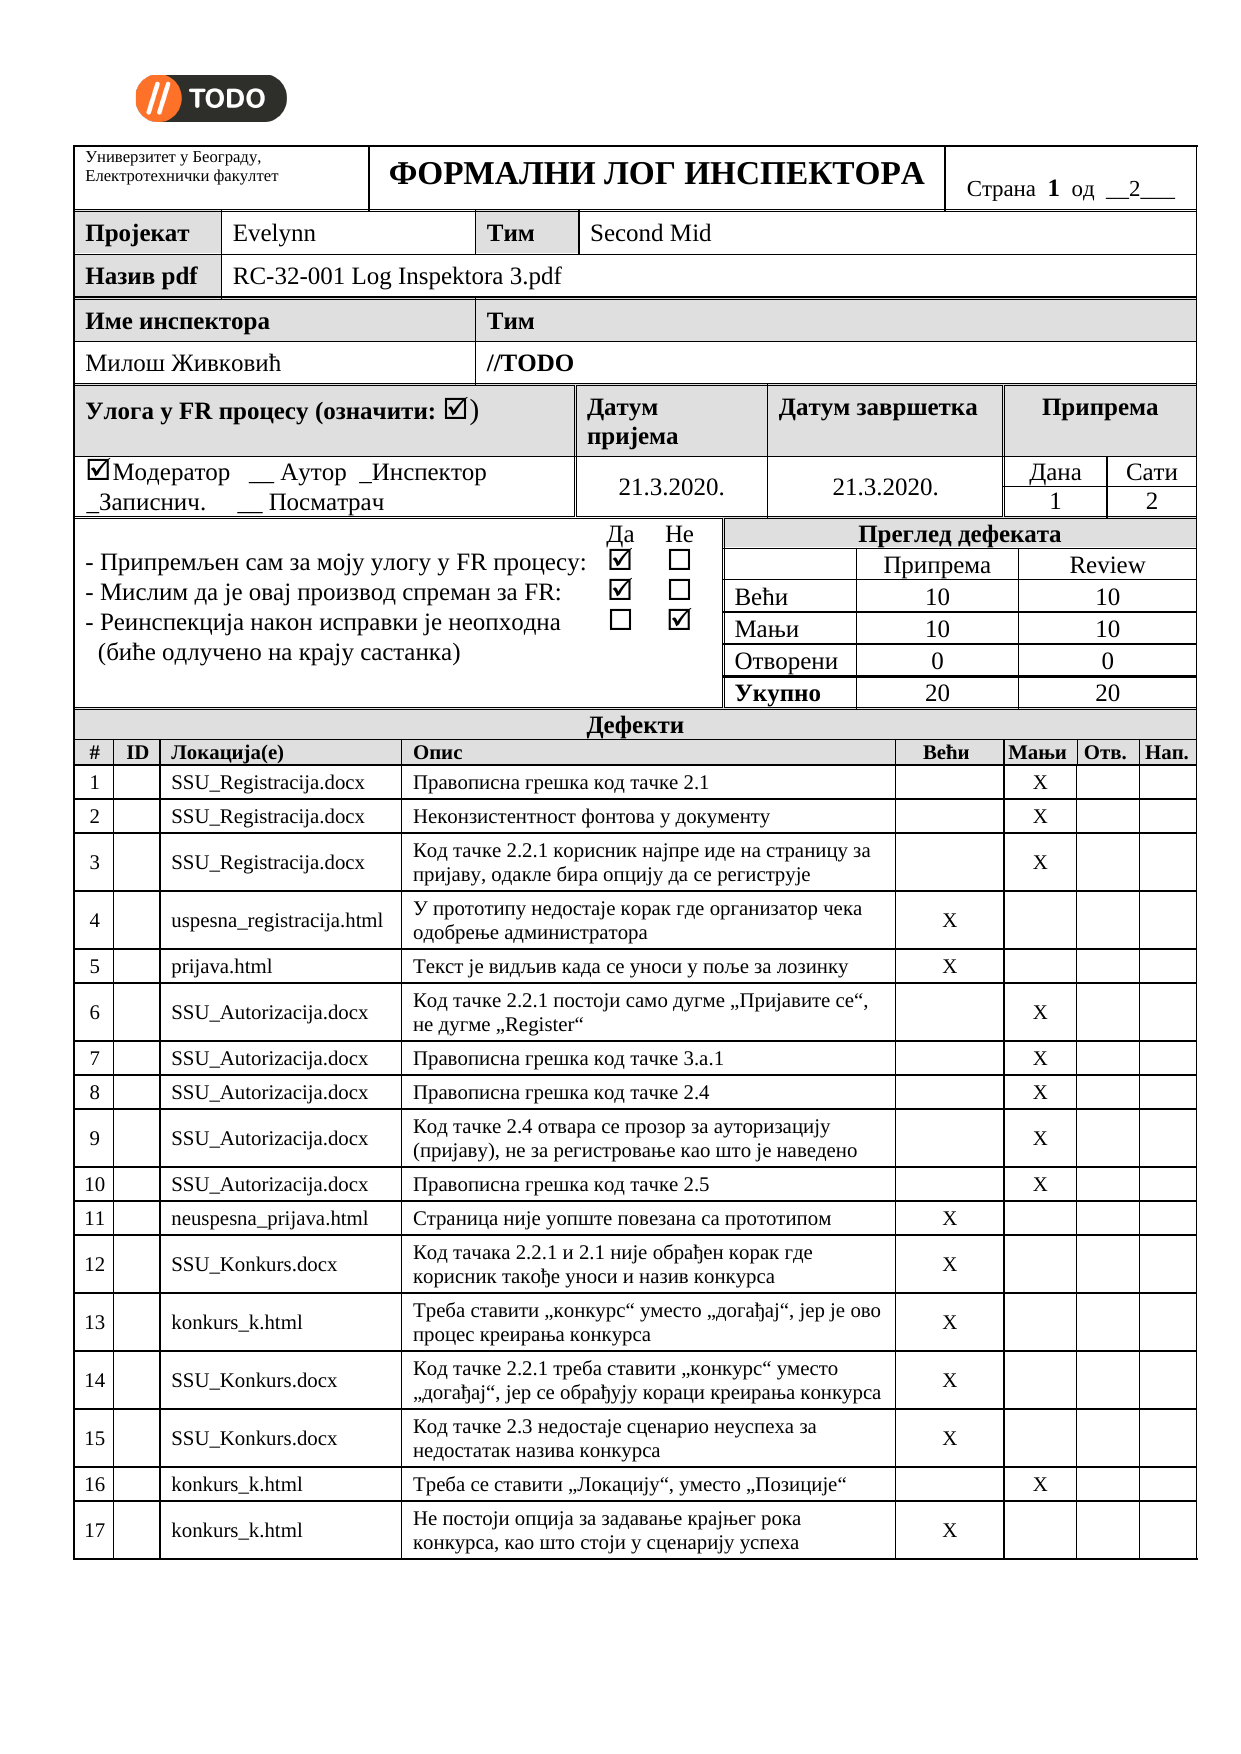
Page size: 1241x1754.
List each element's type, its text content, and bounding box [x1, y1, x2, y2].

table_cell Отв. [1078, 740, 1139, 764]
table_cell [896, 800, 1003, 832]
table_cell Код тачака 2.2.1 и 2.1 није обрађен корак где корисник такође уноси и назив конкурса [402, 1236, 895, 1292]
table_cell Код тачке 2.2.1 корисник најпре иде на страницу за пријаву, одакле бира опцију да се региструје [402, 834, 895, 890]
table_cell 6 [75, 984, 113, 1040]
table_cell Укупно [725, 678, 856, 707]
table_cell [1140, 1352, 1196, 1408]
table_cell [114, 1294, 159, 1350]
table_cell [114, 834, 159, 890]
table_cell [1114, 1410, 1139, 1466]
table_cell X [1005, 984, 1076, 1040]
table_cell [1077, 1042, 1114, 1074]
table_cell [1005, 1410, 1076, 1466]
table_cell [1005, 1202, 1076, 1234]
table_cell X [1005, 800, 1076, 832]
table_cell 17 [75, 1502, 113, 1558]
table_cell [1077, 1236, 1114, 1292]
table_cell Име инспектора [75, 300, 475, 341]
table_cell [936, 1076, 1003, 1108]
table_cell [1114, 834, 1139, 890]
table_cell [1140, 1110, 1196, 1166]
table_cell konkurs_k.html [161, 1468, 401, 1500]
table_cell У прототипу недостаје корак где организатор чека одобрење администратора [402, 892, 895, 948]
table_cell [1005, 1294, 1076, 1350]
table_cell Да Не - Припремљен сам за моју улогу у FR процесу: - Мислим да је овај производ спреман за FR: - Реинспекција након исправки је неопходна (биће одлучено на крају састанка) [75, 519, 722, 707]
table_cell Текст је видљив када се уноси у поље за лозинку [402, 950, 895, 982]
table_cell SSU_Konkurs.docx [161, 1236, 401, 1292]
table_cell [114, 1236, 159, 1292]
table_cell 8 [75, 1076, 113, 1108]
table_cell [1077, 1202, 1114, 1234]
table_cell Код тачке 2.2.1 постоји само дугме „Пријавите се“, не дугме „Register“ [402, 984, 895, 1040]
table_cell [114, 892, 159, 948]
table_cell [1077, 892, 1114, 948]
table_cell [1140, 766, 1196, 798]
table_cell Тим [476, 212, 578, 253]
table_cell uspesna_registracija.html [161, 892, 401, 948]
table_cell Припрема [1005, 386, 1196, 456]
table_cell Неконзистентност фонтова у документу [402, 800, 895, 832]
table_cell Evelynn [222, 212, 475, 253]
table_cell [114, 1110, 159, 1166]
table_cell 10 [75, 1168, 113, 1200]
table_cell Већи [725, 580, 856, 611]
table_cell SSU_Autorizacija.docx [161, 1042, 401, 1074]
table_cell [114, 1168, 159, 1200]
table_cell SSU_Autorizacija.docx [161, 1110, 401, 1166]
table_cell [1140, 1076, 1196, 1108]
table_cell Назив pdf [75, 255, 221, 296]
table_cell Review [1019, 549, 1196, 579]
table_cell X [1005, 1168, 1076, 1200]
table_cell X [896, 1294, 1003, 1350]
table_cell Правописна грешка код тачке 3.а.1 [402, 1042, 895, 1074]
table_cell # [75, 740, 113, 764]
table_cell Треба ставити „конкурс“ уместо „догађај“, јер је ово процес креирања конкурса [402, 1294, 895, 1350]
table_cell [1140, 1502, 1196, 1558]
table_cell [1114, 1168, 1139, 1200]
table_cell Локација(е) [161, 740, 401, 764]
table_cell [1140, 1236, 1196, 1292]
table_cell //TODO [476, 342, 1196, 383]
table_cell 5 [75, 950, 113, 982]
table_header Универзитет у Београду, Електротехнички факултет [75, 147, 368, 209]
table_cell Преглед дефеката [725, 519, 1196, 547]
table_cell [1140, 892, 1196, 948]
table_cell [1005, 1502, 1076, 1558]
table_cell X [1005, 1110, 1076, 1166]
table_cell [1077, 1502, 1114, 1558]
table_cell 20 [1019, 678, 1196, 707]
table_cell [114, 1076, 159, 1108]
table_cell 12 [75, 1236, 113, 1292]
table_cell [1114, 1042, 1139, 1074]
table_cell 7 [75, 1042, 113, 1074]
table_cell [1077, 834, 1114, 890]
table_cell ID [114, 740, 159, 764]
table_cell [1077, 950, 1114, 982]
table_cell prijava.html [161, 950, 401, 982]
table_cell Припрема [857, 549, 1018, 579]
table_cell Отворени [725, 645, 856, 675]
table_cell [1077, 1468, 1114, 1500]
table_cell 1 [1005, 487, 1106, 516]
table_cell Улога у FR процесу (означити: ) [75, 386, 574, 456]
table_cell [1077, 1352, 1114, 1408]
table_cell SSU_Autorizacija.docx [161, 1076, 401, 1108]
table_cell [114, 1352, 159, 1408]
table_cell Опис [402, 740, 895, 764]
table_cell X [896, 1352, 1003, 1408]
table_cell [896, 1076, 936, 1108]
table_header Страна 1 од __2___ [946, 147, 1196, 209]
table_cell [1077, 1168, 1114, 1200]
table_cell Мањи [1005, 740, 1077, 764]
table_cell [1114, 1294, 1139, 1350]
table_cell 2 [1108, 487, 1196, 516]
table_cell X [1005, 1076, 1076, 1108]
table_cell [114, 1502, 159, 1558]
table_cell 11 [75, 1202, 113, 1234]
table_cell [896, 984, 1003, 1040]
table_cell SSU_Autorizacija.docx [161, 984, 401, 1040]
table_cell X [896, 950, 1003, 982]
table_cell 13 [75, 1294, 113, 1350]
table_cell [114, 800, 159, 832]
table_cell Тим [476, 300, 1196, 341]
table_cell Дана [1005, 457, 1106, 486]
table_cell [1077, 1410, 1114, 1466]
table_cell [1077, 1294, 1114, 1350]
table_cell [114, 984, 159, 1040]
table_cell [896, 766, 1003, 798]
table_cell 4 [75, 892, 113, 948]
table_cell 2 [75, 800, 113, 832]
table_cell 0 [1019, 645, 1196, 675]
table_cell 15 [75, 1410, 113, 1466]
table_cell Већи [896, 740, 1003, 764]
table_cell [1140, 1294, 1196, 1350]
table_cell konkurs_k.html [161, 1294, 401, 1350]
table_cell Second Mid [580, 212, 1196, 253]
table_cell 21.3.2020. [768, 457, 1002, 516]
table_cell [896, 1468, 1003, 1500]
table_cell Треба се ставити „Локацију“, уместо „Позиције“ [402, 1468, 895, 1500]
table_cell X [896, 1202, 1003, 1234]
table_cell [1005, 892, 1076, 948]
table_cell [1140, 1468, 1196, 1500]
table_cell Милош Живковић [75, 342, 475, 383]
table_cell 10 [857, 613, 1018, 643]
table_cell [1140, 834, 1196, 890]
table_cell [1114, 1202, 1139, 1234]
table_cell Пројекат [75, 212, 221, 253]
table_cell [1140, 1168, 1196, 1200]
table_cell SSU_Registracija.docx [161, 834, 401, 890]
table_cell 10 [1019, 613, 1196, 643]
table_cell [1114, 1352, 1139, 1408]
table_cell [896, 834, 1003, 890]
table_cell Страница није уопште повезана са прототипом [402, 1202, 895, 1234]
table_cell Правописна грешка код тачке 2.1 [402, 766, 895, 798]
table_cell SSU_Registracija.docx [161, 800, 401, 832]
table_cell [1114, 1110, 1139, 1166]
table_cell [1114, 1236, 1139, 1292]
table_cell [114, 1468, 159, 1500]
table_cell Код тачке 2.3 недостаје сценарио неуспеха за недостатак назива конкурса [402, 1410, 895, 1466]
table_cell SSU_Registracija.docx [161, 766, 401, 798]
table_cell [1114, 950, 1139, 982]
table_cell [1114, 1468, 1139, 1500]
table_cell X [1005, 1042, 1076, 1074]
table_cell [114, 1410, 159, 1466]
table_cell Сати [1108, 457, 1196, 486]
table_cell Код тачке 2.4 отвара се прозор за ауторизацију (пријаву), не за регистровање као што је наведено [402, 1110, 895, 1166]
table_cell [725, 549, 856, 579]
picture [135, 75, 287, 122]
table_cell [1114, 800, 1139, 832]
table_cell 14 [75, 1352, 113, 1408]
table_cell [1077, 1076, 1114, 1108]
table_cell X [1005, 766, 1076, 798]
table_cell Не постоји опција за задавање крајњег рока конкурса, као што стоји у сценарију успеха [402, 1502, 895, 1558]
table_cell X [896, 892, 1003, 948]
table_cell [1005, 1352, 1076, 1408]
table_cell Правописна грешка код тачке 2.4 [402, 1076, 895, 1108]
table_cell Мањи [725, 613, 856, 643]
table_cell X [896, 1410, 1003, 1466]
table_cell [1114, 1502, 1139, 1558]
table_cell [896, 1110, 1003, 1166]
table_cell 9 [75, 1110, 113, 1166]
table_cell [1114, 766, 1139, 798]
table_cell [114, 950, 159, 982]
table_cell 21.3.2020. [577, 457, 767, 516]
table_cell [114, 1202, 159, 1234]
table_cell 10 [857, 580, 1018, 611]
table_cell RC-32-001 Log Inspektora 3.pdf [222, 255, 1196, 296]
table_cell Датум пријема [577, 386, 767, 456]
table_cell SSU_Autorizacija.docx [161, 1168, 401, 1200]
table_cell X [1005, 1468, 1076, 1500]
table_cell X [1005, 834, 1076, 890]
table_cell [896, 1042, 1003, 1074]
table_cell [1005, 1236, 1076, 1292]
table_cell Датум завршетка [768, 386, 1002, 456]
table_cell SSU_Konkurs.docx [161, 1410, 401, 1466]
table_cell [114, 1042, 159, 1074]
table_cell Нап. [1140, 740, 1196, 764]
table_cell X [896, 1236, 1003, 1292]
table_cell 10 [1019, 580, 1196, 611]
table_cell Правописна грешка код тачке 2.5 [402, 1168, 895, 1200]
table_cell Дефекти [75, 710, 1196, 739]
table_cell [1140, 1410, 1196, 1466]
table_cell [1077, 800, 1114, 832]
table_cell [114, 766, 159, 798]
table_cell [1077, 1110, 1114, 1166]
table_cell [1140, 800, 1196, 832]
table_cell X [896, 1502, 1003, 1558]
table_cell 1 [75, 766, 113, 798]
table_cell konkurs_k.html [161, 1502, 401, 1558]
table_cell [1140, 1042, 1196, 1074]
table_cell SSU_Konkurs.docx [161, 1352, 401, 1408]
table_cell 0 [857, 645, 1018, 675]
table_cell 3 [75, 834, 113, 890]
table_cell [1077, 984, 1114, 1040]
table_cell [1005, 950, 1076, 982]
table_cell [1114, 1076, 1139, 1108]
table_cell [896, 1168, 1003, 1200]
table_cell [1114, 984, 1139, 1040]
table_cell neuspesna_prijava.html [161, 1202, 401, 1234]
table_cell Модератор __ Аутор _Инспектор _Записнич. __ Посматрач [75, 457, 574, 516]
table_cell [1077, 766, 1114, 798]
table_cell [1140, 1202, 1196, 1234]
table_header ФОРМАЛНИ ЛОГ ИНСПЕКТОРА [370, 147, 944, 209]
table_cell 20 [857, 678, 1018, 707]
table_cell Код тачке 2.2.1 треба ставити „конкурс“ уместо „догађај“, јер се обрађују кораци креирања конкурса [402, 1352, 895, 1408]
table_cell [1140, 984, 1196, 1040]
table_cell 16 [75, 1468, 113, 1500]
table_cell [1140, 950, 1196, 982]
table_cell [1114, 892, 1139, 948]
